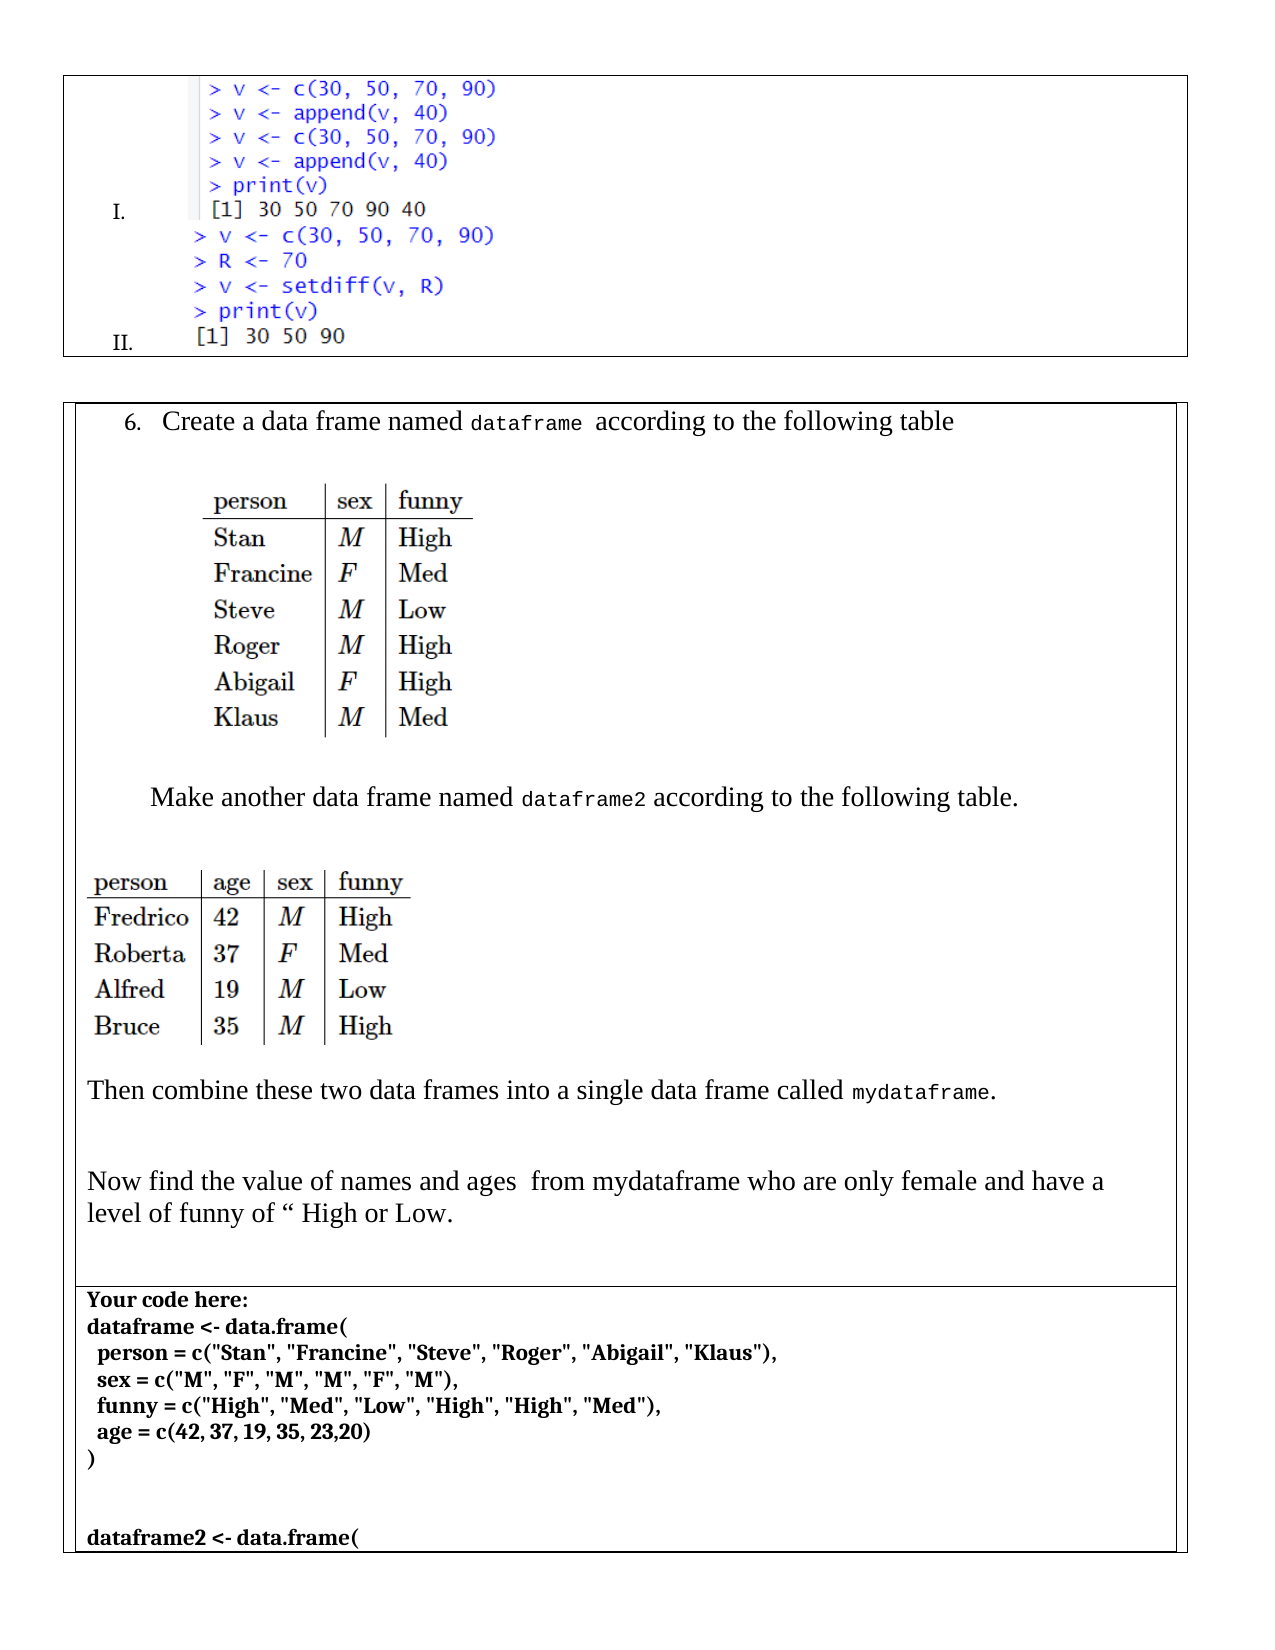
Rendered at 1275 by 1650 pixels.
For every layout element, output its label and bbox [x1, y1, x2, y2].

table_cell [64, 76, 1187, 356]
table_header [1177, 403, 1187, 1552]
table_header [64, 403, 75, 1552]
picture [86, 870, 411, 1045]
picture [161, 469, 765, 752]
picture [187, 76, 569, 220]
table_header [76, 1287, 1176, 1551]
table_header [76, 404, 1176, 1286]
picture [187, 225, 518, 351]
